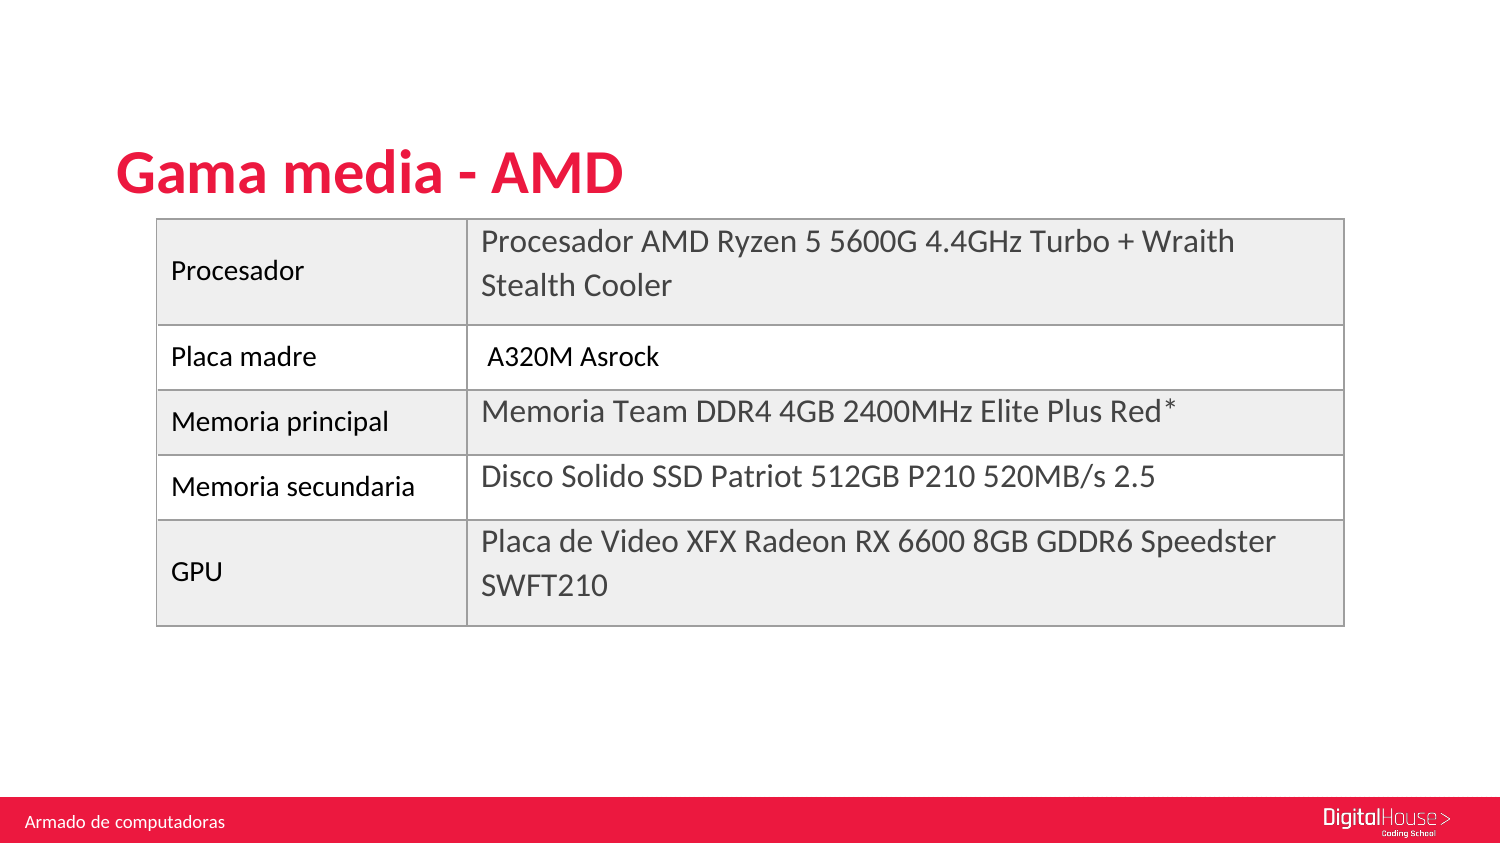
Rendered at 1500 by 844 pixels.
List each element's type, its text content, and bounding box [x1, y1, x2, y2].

table_cell GPU [157, 520, 466, 625]
table_cell A320M Asrock [468, 326, 1343, 389]
table_cell Placa de Video XFX Radeon RX 6600 8GB GDDR6 Speedster SWFT210 [468, 521, 1343, 625]
table_cell Memoria principal [157, 390, 466, 454]
subtitle Gama media - AMD [116, 133, 883, 209]
picture [1324, 808, 1450, 838]
table_cell Placa madre [157, 325, 466, 389]
table_cell Disco Solido SSD Patriot 512GB P210 520MB/s 2.5 [468, 456, 1343, 519]
table_header Procesador [157, 220, 466, 324]
table_header Procesador AMD Ryzen 5 5600G 4.4GHz Turbo + Wraith Stealth Cooler [468, 220, 1343, 324]
table_cell Memoria Team DDR4 4GB 2400MHz Elite Plus Red* [468, 391, 1343, 454]
table_cell Memoria secundaria [157, 455, 466, 519]
